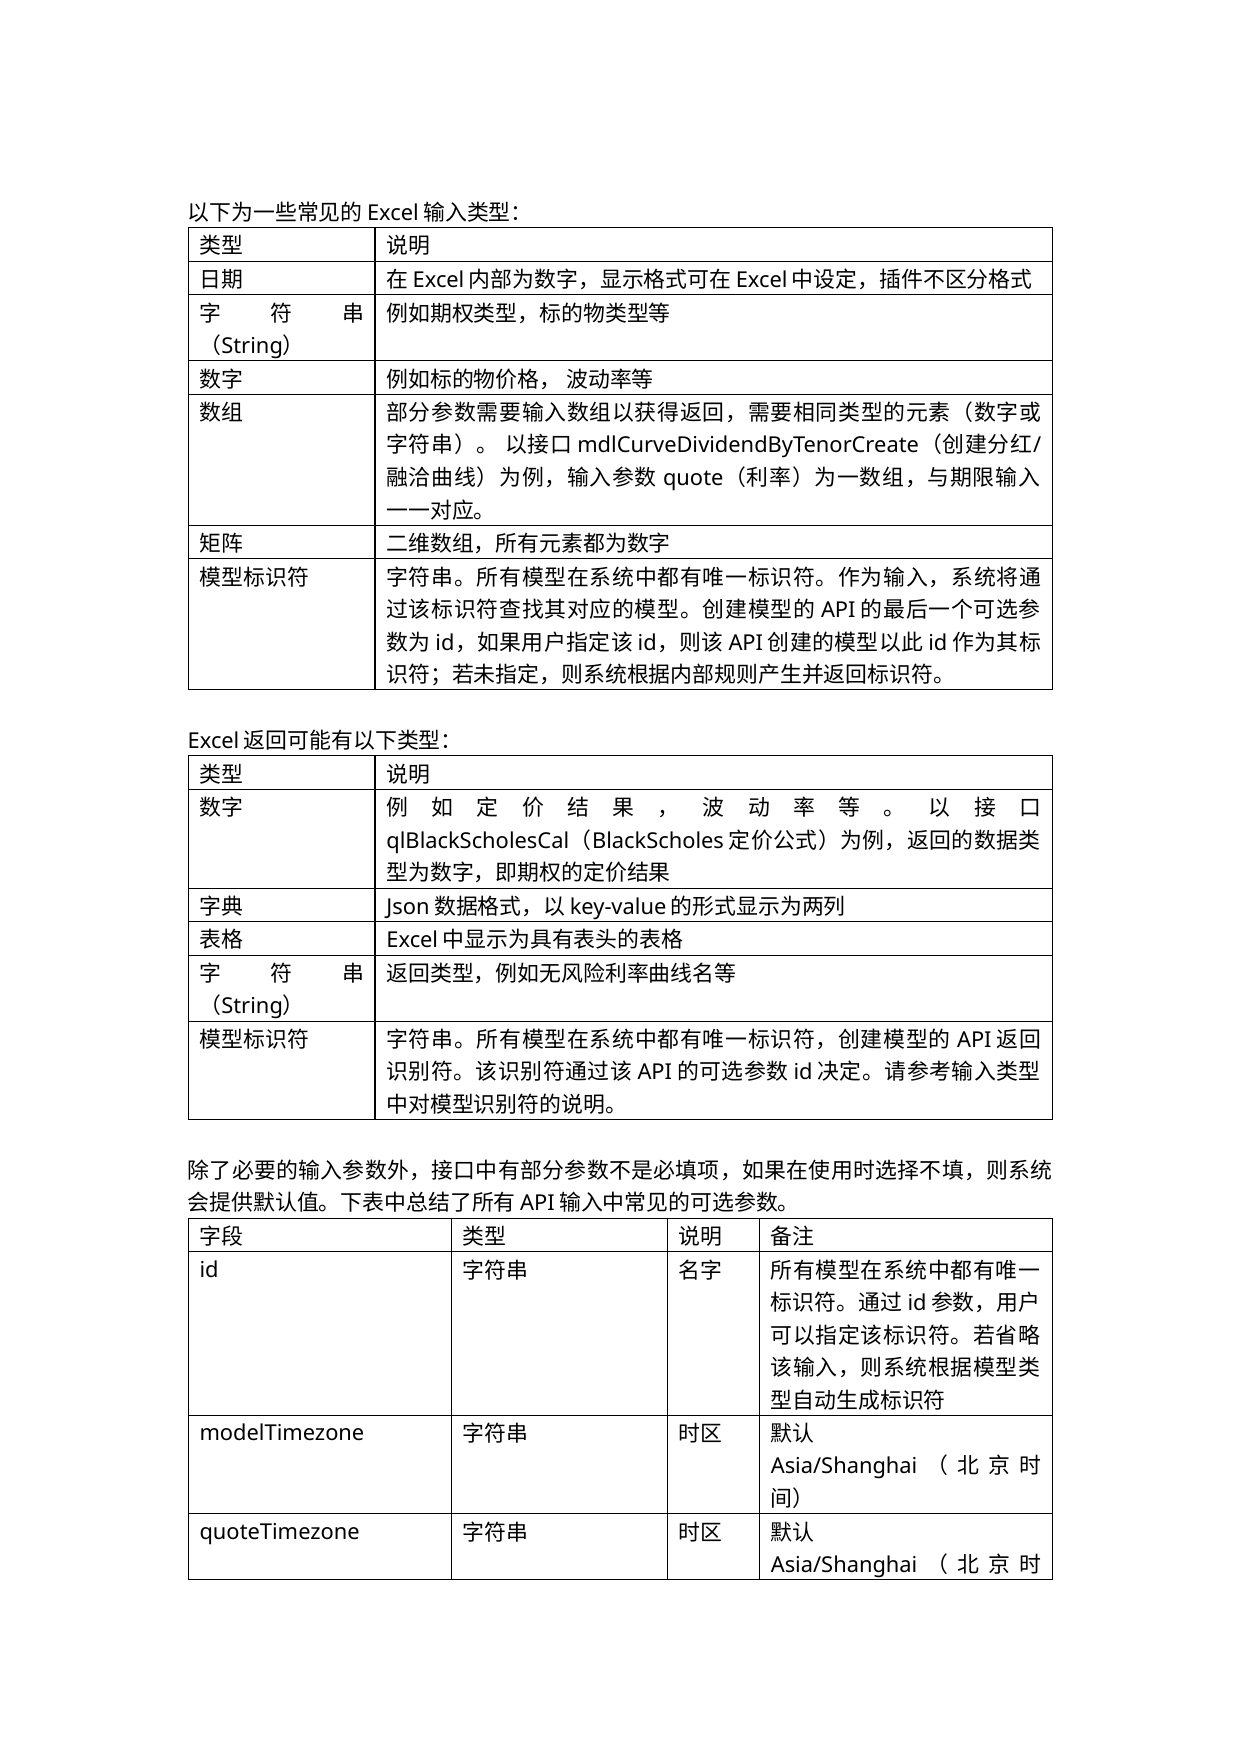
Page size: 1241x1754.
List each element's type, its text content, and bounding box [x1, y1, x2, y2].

table_cell 模型标识符 [189, 559, 374, 689]
table_cell 所有模型在系统中都有唯一标识符。通过id参数，用户可以指定该标识符。若省略该输入，则系统根据模型类型自动生成标识符 [760, 1252, 1052, 1415]
table_cell 例如定价结果，波动率等。以接口qlBlackScholesCal（BlackScholes定价公式）为例，返回的数据类型为数字，即期权的定价结果 [376, 790, 1052, 887]
table_cell 例如标的物价格， 波动率等 [376, 361, 1052, 394]
table_cell 表格 [189, 922, 374, 954]
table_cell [760, 1514, 1052, 1579]
table_cell 字典 [189, 889, 374, 921]
table_header 说明 [668, 1219, 759, 1251]
table_cell 部分参数需要输入数组以获得返回，需要相同类型的元素（数字或字符串）。 以接口mdlCurveDividendByTenorCreate（创建分红/融洽曲线）为例，输入参数quote（利率）为一数组，与期限输入一一对应。 [376, 395, 1052, 525]
table_cell 时区 [668, 1514, 759, 1579]
table_cell 二维数组，所有元素都为数字 [376, 526, 1052, 558]
table_cell 模型标识符 [189, 1022, 374, 1119]
table_header 字段 [189, 1219, 451, 1251]
table_cell 字符串。所有模型在系统中都有唯一标识符。作为输入，系统将通过该标识符查找其对应的模型。创建模型的API的最后一个可选参数为id，如果用户指定该id，则该API创建的模型以此id作为其标识符；若未指定，则系统根据内部规则产生并返回标识符。 [376, 559, 1052, 689]
table_cell 数字 [189, 790, 374, 887]
table_cell 数字 [189, 361, 374, 394]
text 除了必要的输入参数外，接口中有部分参数不是必填项，如果在使用时选择不填，则系统会提供默认值。下表中总结了所有API输入中常见的可选参数。 [187, 1153, 1053, 1218]
table_cell 时区 [668, 1416, 759, 1513]
table_cell 字符串 [452, 1416, 667, 1513]
table_cell id [189, 1252, 451, 1415]
table_header 说明 [376, 756, 1052, 789]
table_cell 字符串 [452, 1252, 667, 1415]
table_cell 日期 [189, 262, 374, 294]
table_cell Json数据格式，以key-value的形式显示为两列 [376, 889, 1052, 921]
table_cell 字符串 [452, 1514, 667, 1579]
table_cell modelTimezone [189, 1416, 451, 1513]
text Excel返回可能有以下类型： [187, 723, 1053, 755]
table_cell 默认 Asia/Shanghai（北京时间） [760, 1416, 1052, 1513]
table_header 说明 [376, 228, 1052, 261]
table_header 类型 [189, 228, 374, 261]
table_cell quoteTimezone [189, 1514, 451, 1579]
table_cell 数组 [189, 395, 374, 525]
table_cell 字符串。所有模型在系统中都有唯一标识符，创建模型的API返回识别符。该识别符通过该API的可选参数id决定。请参考输入类型中对模型识别符的说明。 [376, 1022, 1052, 1119]
table_cell 字符串（String） [189, 295, 374, 360]
table_header 备注 [760, 1219, 1052, 1251]
table_header 类型 [189, 756, 374, 789]
table_cell 字符串（String） [189, 956, 374, 1021]
text 以下为一些常见的Excel输入类型： [187, 194, 1053, 227]
table_header 类型 [452, 1219, 667, 1251]
table_cell 在Excel内部为数字，显示格式可在Excel中设定，插件不区分格式 [376, 262, 1052, 294]
table_cell 返回类型，例如无风险利率曲线名等 [376, 956, 1052, 1021]
table_cell 矩阵 [189, 526, 374, 558]
table_cell Excel中显示为具有表头的表格 [376, 922, 1052, 954]
table_cell 名字 [668, 1252, 759, 1415]
table_cell 例如期权类型，标的物类型等 [376, 295, 1052, 360]
